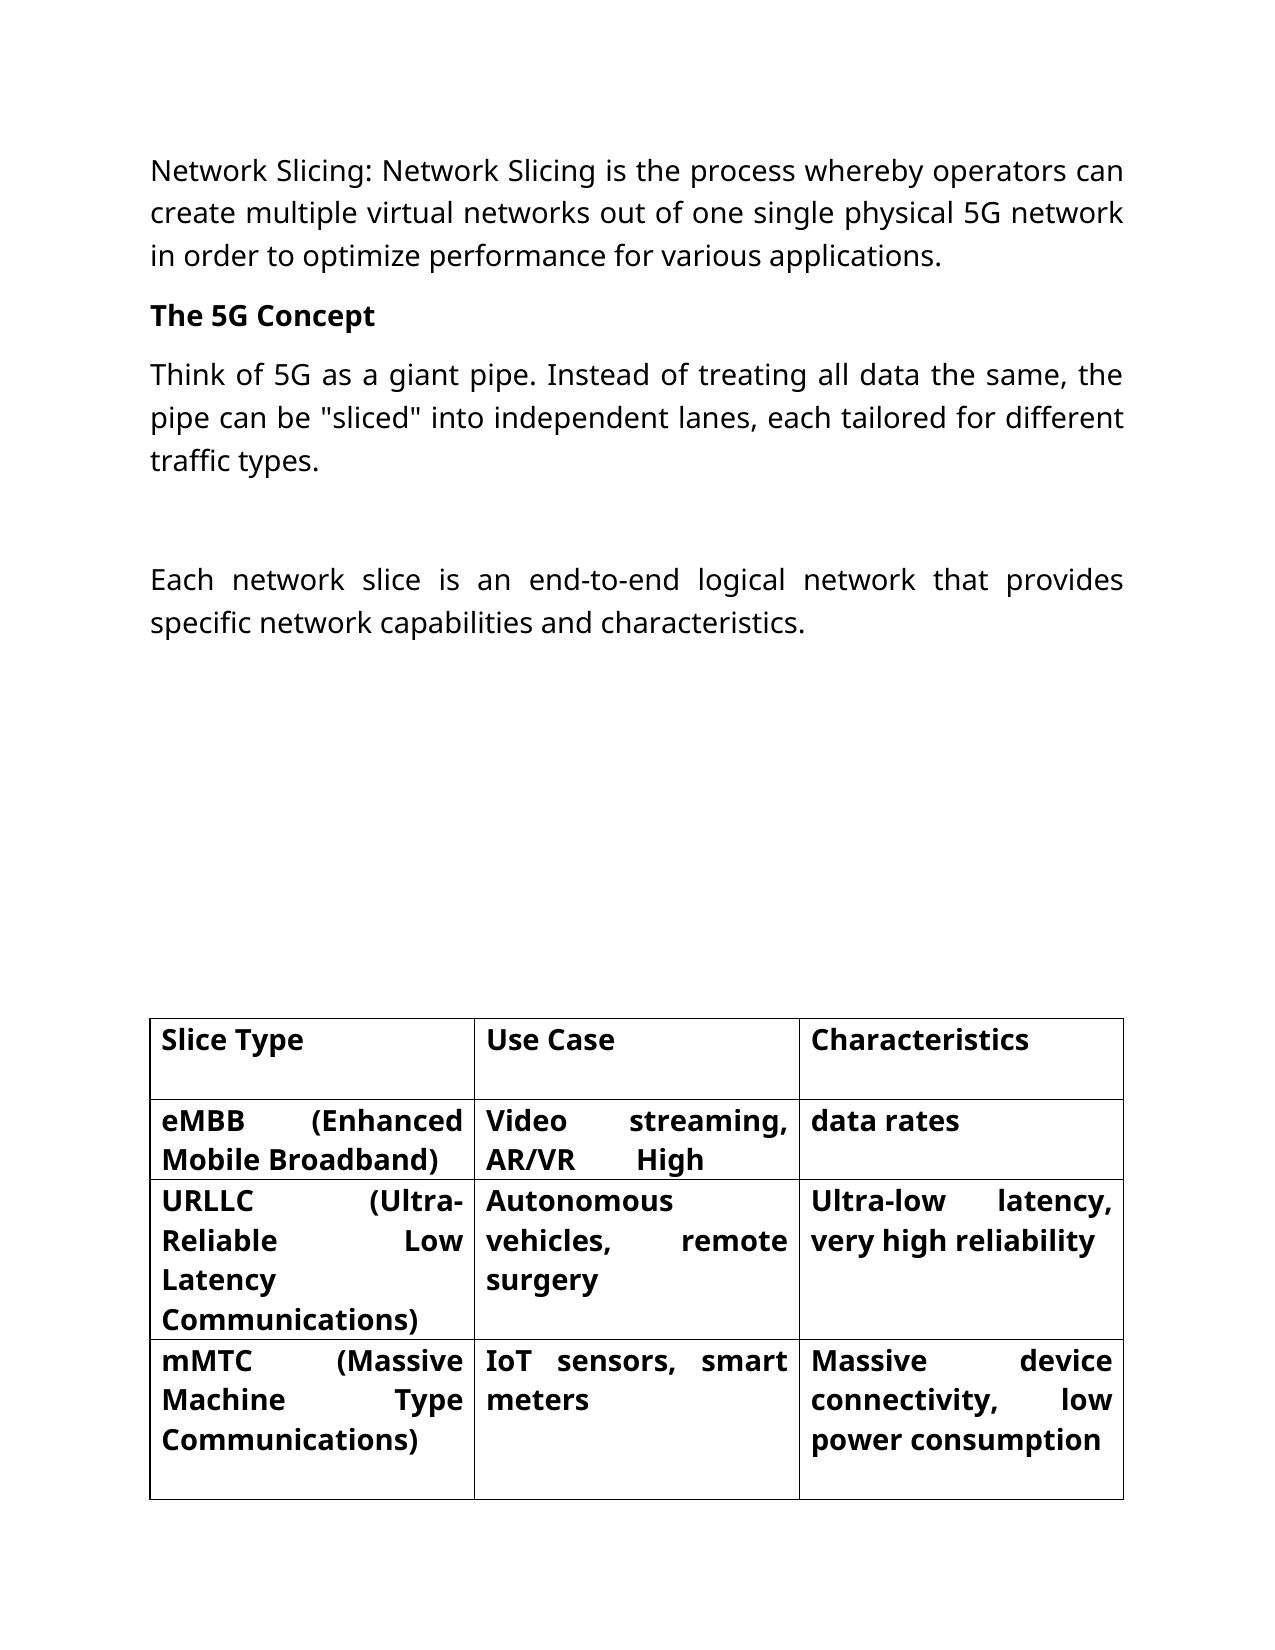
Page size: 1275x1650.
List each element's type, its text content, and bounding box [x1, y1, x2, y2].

table_cell Ultra-low latency, very high reliability [800, 1180, 1123, 1339]
table_cell Autonomous vehicles, remote surgery [475, 1180, 799, 1339]
table_cell data rates [800, 1100, 1123, 1179]
text The 5G Concept [150, 295, 1125, 335]
table_header Slice Type [151, 1019, 474, 1099]
text Each network slice is an end-to-end logical network that provides specific network capabilities and characteristics. [150, 559, 1125, 642]
table_cell mMTC (Massive Machine Type Communications) [151, 1340, 474, 1499]
table_cell eMBB (Enhanced Mobile Broadband) [151, 1100, 474, 1179]
table_cell URLLC (Ultra-Reliable Low Latency Communications) [151, 1180, 474, 1339]
text Network Slicing: Network Slicing is the process whereby operators can create multiple virtual networks out of one single physical 5G network in order to optimize performance for various applications. [150, 150, 1125, 275]
table_cell Massive device connectivity, low power consumption [800, 1340, 1123, 1499]
table_header Characteristics [800, 1019, 1123, 1099]
text Think of 5G as a giant pipe. Instead of treating all data the same, the pipe can be "sliced" into independent lanes, each tailored for different traffic types. [150, 354, 1125, 480]
table_header Use Case [475, 1019, 799, 1099]
table_cell Video streaming, AR/VR High [475, 1100, 799, 1179]
table_cell IoT sensors, smart meters [475, 1340, 799, 1499]
